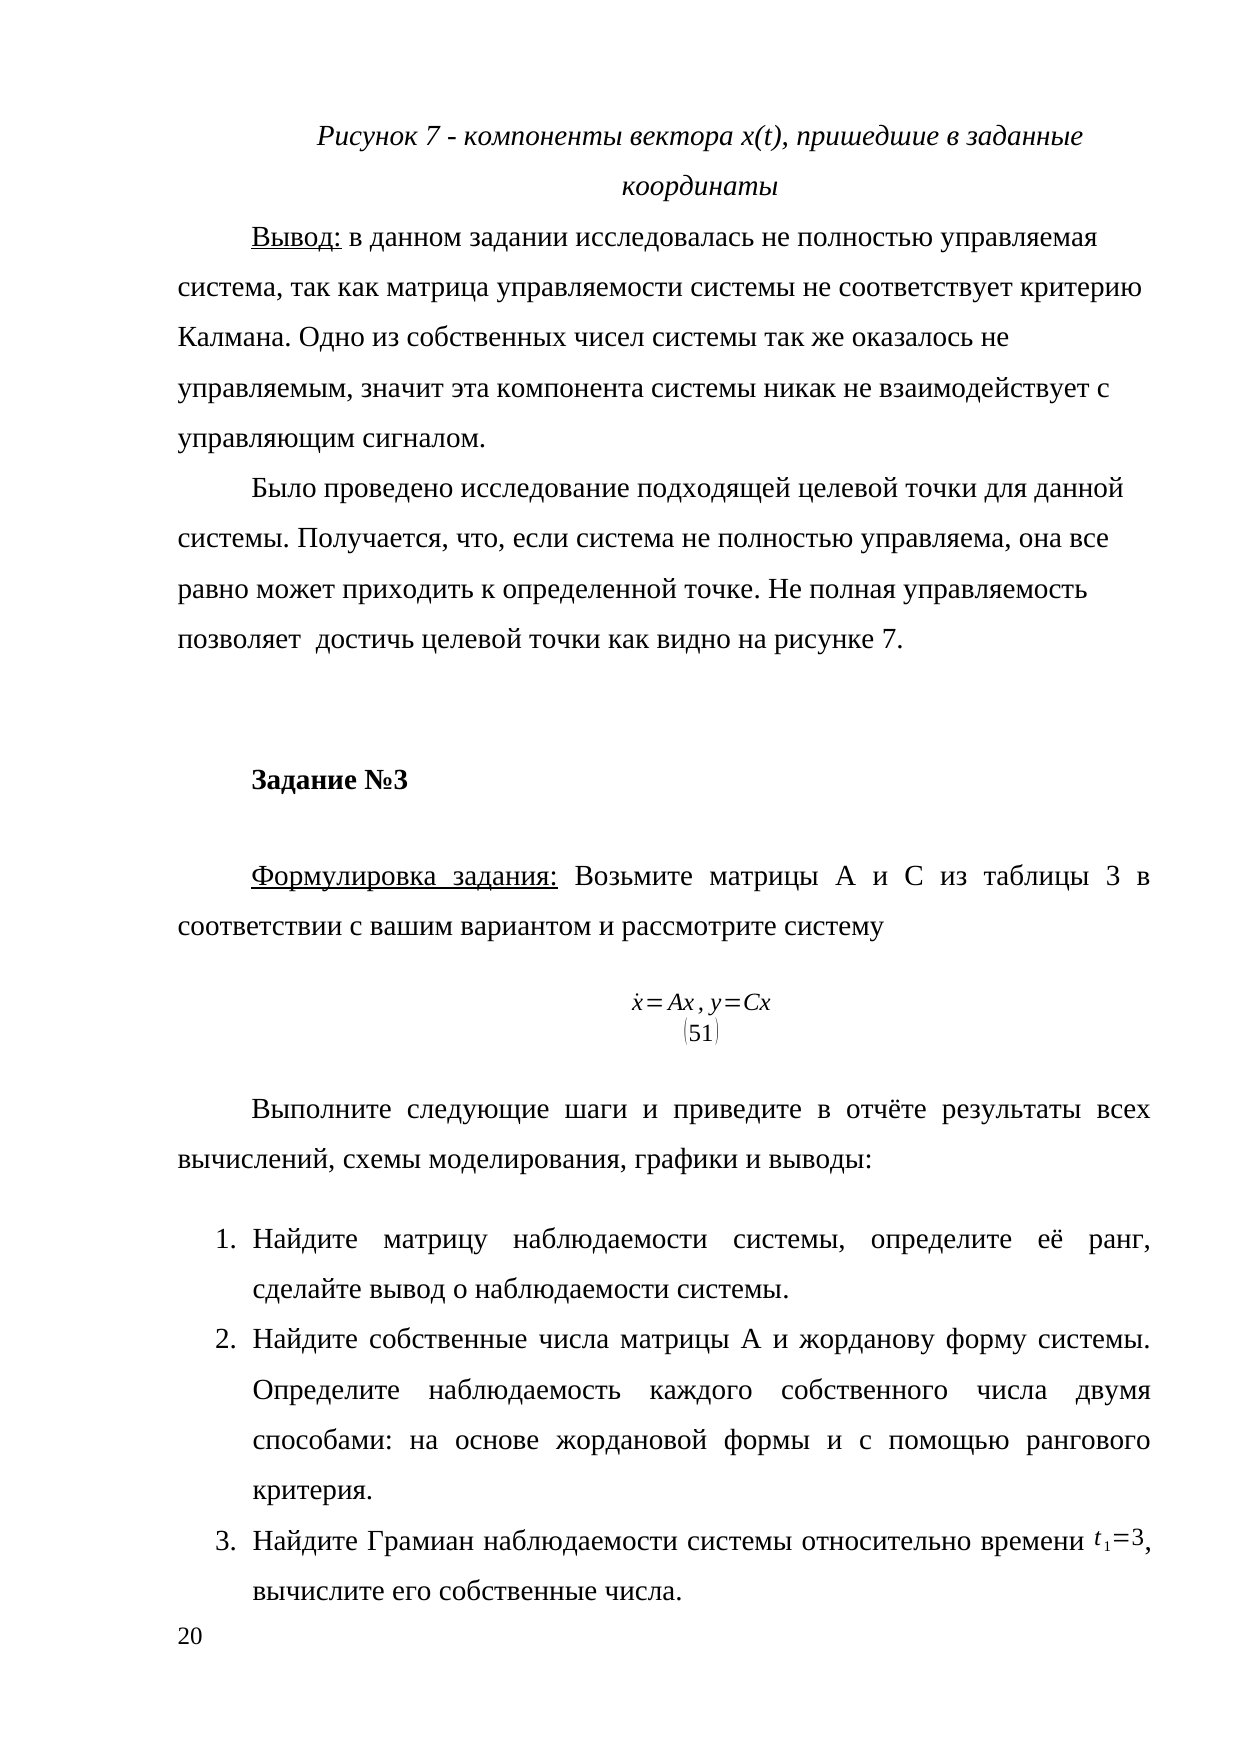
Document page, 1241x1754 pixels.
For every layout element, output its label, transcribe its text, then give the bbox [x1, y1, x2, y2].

text Рисунок 7 - компоненты вектора x(t), пришедшие в заданные координаты [251, 118, 1152, 202]
text Выполните следующие шаги и приведите в отчёте результаты всех вычислений, схемы моделирования, графики и выводы: [177, 1091, 1152, 1175]
list Найдите собственные числа матрицы A и жорданову форму системы. Определите наблюдаемость каждого собственного числа двумя способами: на основе жордановой формы и с помощью рангового критерия. [215, 1351, 1152, 1535]
text Вывод: в данном задании исследовалась не полностью управляемая система, так как матрица управляемости системы не соответствует критерию Калмана. Одно из собственных чисел системы так же оказалось не управляемым, значит эта компонента системы никак не взаимодействует с управляющим сигналом. [177, 219, 1152, 453]
subtitle Задание №3 [177, 762, 1152, 796]
list Найдите матрицу наблюдаемости системы, определите её ранг, сделайте вывод о наблюдаемости системы. [215, 1221, 1152, 1305]
text Формулировка задания: Возьмите матрицы A и C из таблицы 3 в соответствии с вашим вариантом и рассмотрите систему [177, 858, 1152, 942]
text Было проведено исследование подходящей целевой точки для данной системы. Получается, что, если система не полностью управляема, она все равно может приходить к определенной точке. Не полная управляемость позволяет достичь целевой точки как видно на рисунке 7. [177, 470, 1152, 655]
